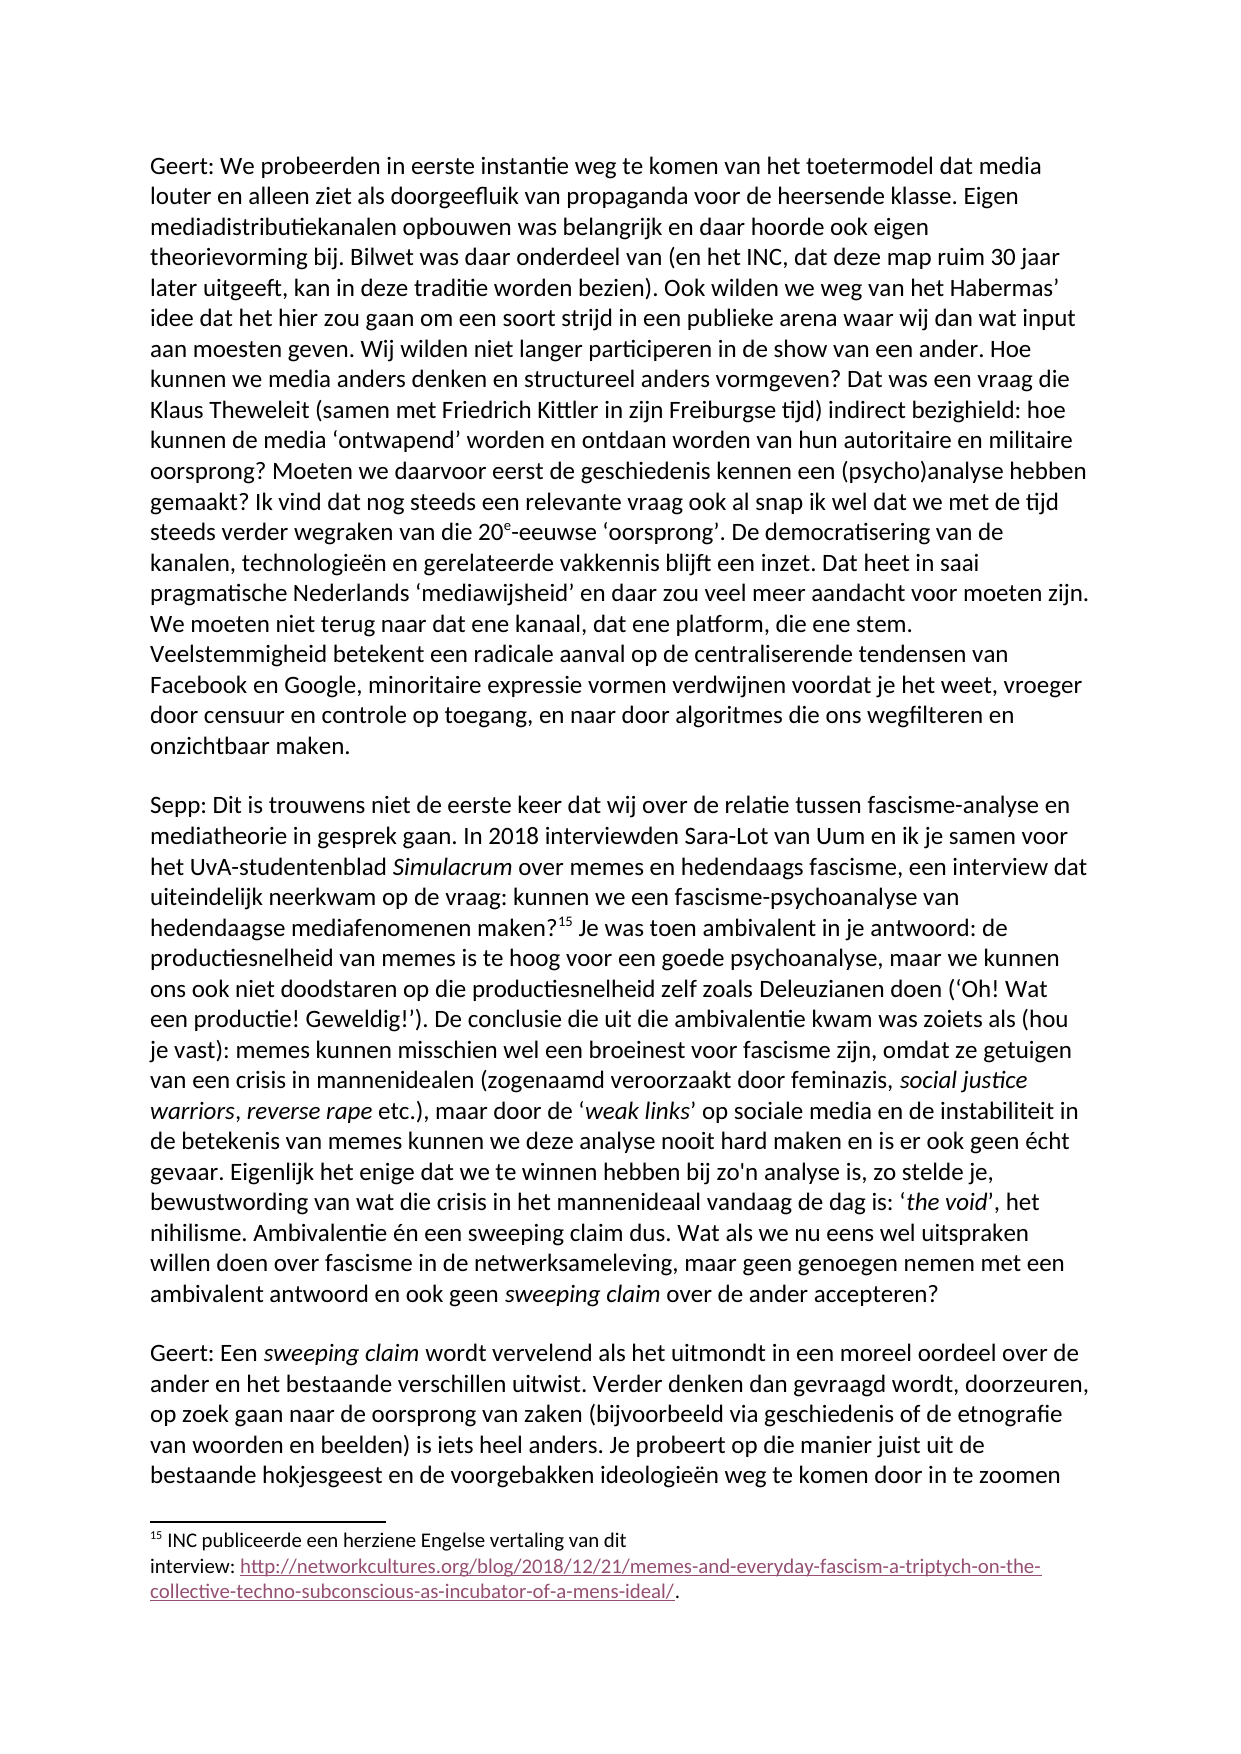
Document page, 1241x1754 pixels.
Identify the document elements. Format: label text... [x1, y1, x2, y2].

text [150, 1338, 1090, 1490]
text Sepp: Dit is trouwens niet de eerste keer dat wij over de relatie tussen fascisme-analyse en mediatheorie in gesprek gaan. In 2018 interviewden Sara-Lot van Uum en ik je samen voor het UvA-studentenblad Simulacrum over memes en hedendaags fascisme, een interview dat uiteindelijk neerkwam op de vraag: kunnen we een fascisme-psychoanalyse van hedendaagse mediafenomenen maken? Je was toen ambivalent in je antwoord: de productiesnelheid van memes is te hoog voor een goede psychoanalyse, maar we kunnen ons ook niet doodstaren op die productiesnelheid zelf zoals Deleuzianen doen (‘Oh! Wat een productie! Geweldig!’). De conclusie die uit die ambivalentie kwam was zoiets als (hou je vast): memes kunnen misschien wel een broeinest voor fascisme zijn, omdat ze getuigen van een crisis in mannenidealen (zogenaamd veroorzaakt door feminazis, social justice warriors, reverse rape etc.), maar door de ‘weak links’ op sociale media en de instabiliteit in de betekenis van memes kunnen we deze analyse nooit hard maken en is er ook geen écht gevaar. Eigenlijk het enige dat we te winnen hebben bij zo'n analyse is, zo stelde je, bewustwording van wat die crisis in het mannenideaal vandaag de dag is: ‘the void’, het nihilisme. Ambivalentie én een sweeping claim dus. Wat als we nu eens wel uitspraken willen doen over fascisme in de netwerksameleving, maar geen genoegen nemen met een ambivalent antwoord en ook geen sweeping claim over de ander accepteren? [150, 789, 1090, 1308]
text Geert: We probeerden in eerste instantie weg te komen van het toetermodel dat media louter en alleen ziet als doorgeefluik van propaganda voor de heersende klasse. Eigen mediadistributiekanalen opbouwen was belangrijk en daar hoorde ook eigen theorievorming bij. Bilwet was daar onderdeel van (en het INC, dat deze map ruim 30 jaar later uitgeeft, kan in deze traditie worden bezien). Ook wilden we weg van het Habermas’ idee dat het hier zou gaan om een soort strijd in een publieke arena waar wij dan wat input aan moesten geven. Wij wilden niet langer participeren in de show van een ander. Hoe kunnen we media anders denken en structureel anders vormgeven? Dat was een vraag die Klaus Theweleit (samen met Friedrich Kittler in zijn Freiburgse tijd) indirect bezighield: hoe kunnen de media ‘ontwapend’ worden en ontdaan worden van hun autoritaire en militaire oorsprong? Moeten we daarvoor eerst de geschiedenis kennen een (psycho)analyse hebben gemaakt? Ik vind dat nog steeds een relevante vraag ook al snap ik wel dat we met de tijd steeds verder wegraken van die 20e-eeuwse ‘oorsprong’. De democratisering van de kanalen, technologieën en gerelateerde vakkennis blijft een inzet. Dat heet in saai pragmatische Nederlands ‘mediawijsheid’ en daar zou veel meer aandacht voor moeten zijn. We moeten niet terug naar dat ene kanaal, dat ene platform, die ene stem. Veelstemmigheid betekent een radicale aanval op de centraliserende tendensen van Facebook en Google, minoritaire expressie vormen verdwijnen voordat je het weet, vroeger door censuur en controle op toegang, en naar door algoritmes die ons wegfilteren en onzichtbaar maken. [150, 150, 1090, 760]
